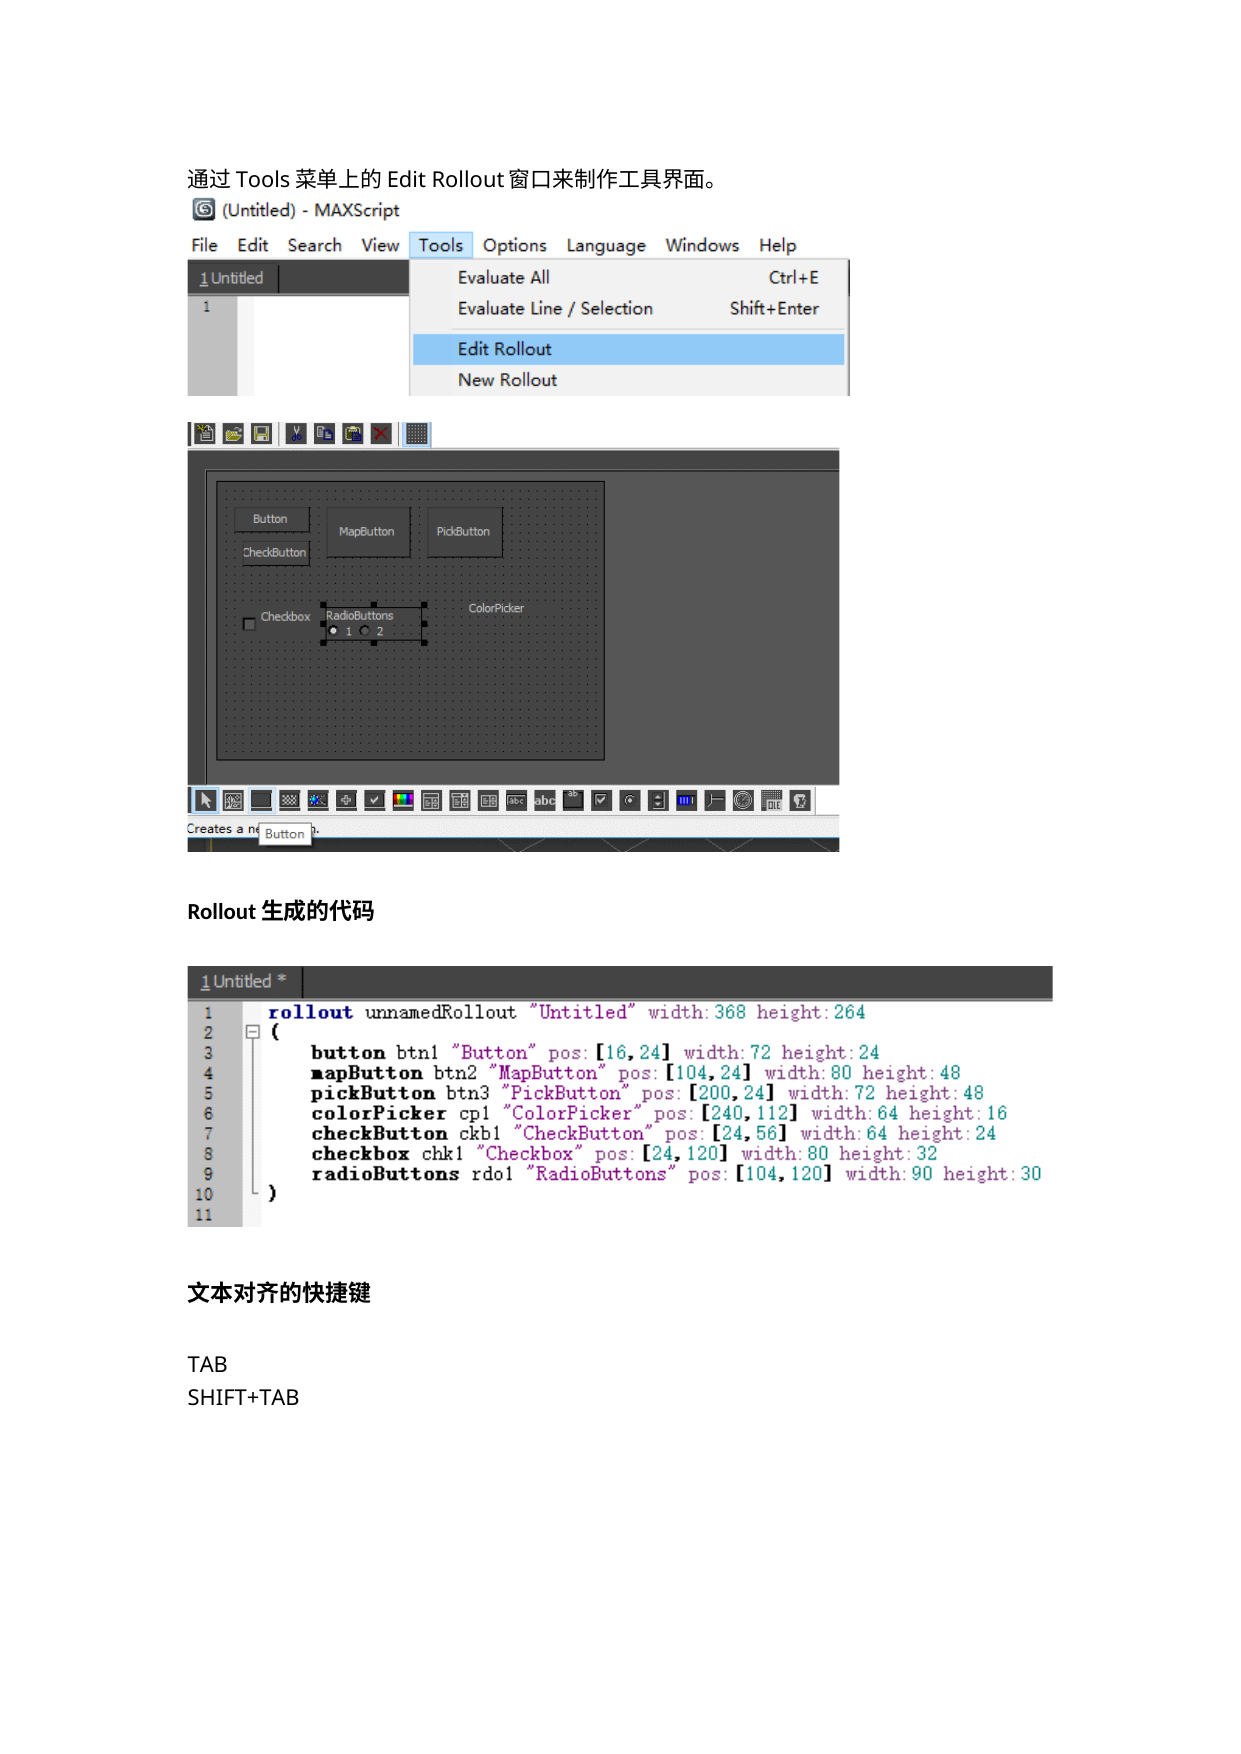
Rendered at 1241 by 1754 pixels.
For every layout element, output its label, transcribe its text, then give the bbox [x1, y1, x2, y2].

picture [187, 966, 1053, 1227]
subtitle 文本对齐的快捷键 [187, 1259, 1053, 1324]
text 通过Tools菜单上的Edit Rollout窗口来制作工具界面。 [187, 162, 1053, 194]
text SHIFT+TAB [187, 1380, 1053, 1413]
subtitle Rollout生成的代码 [187, 877, 1053, 942]
picture [187, 194, 850, 396]
picture [187, 422, 840, 852]
text TAB [187, 1348, 1053, 1380]
